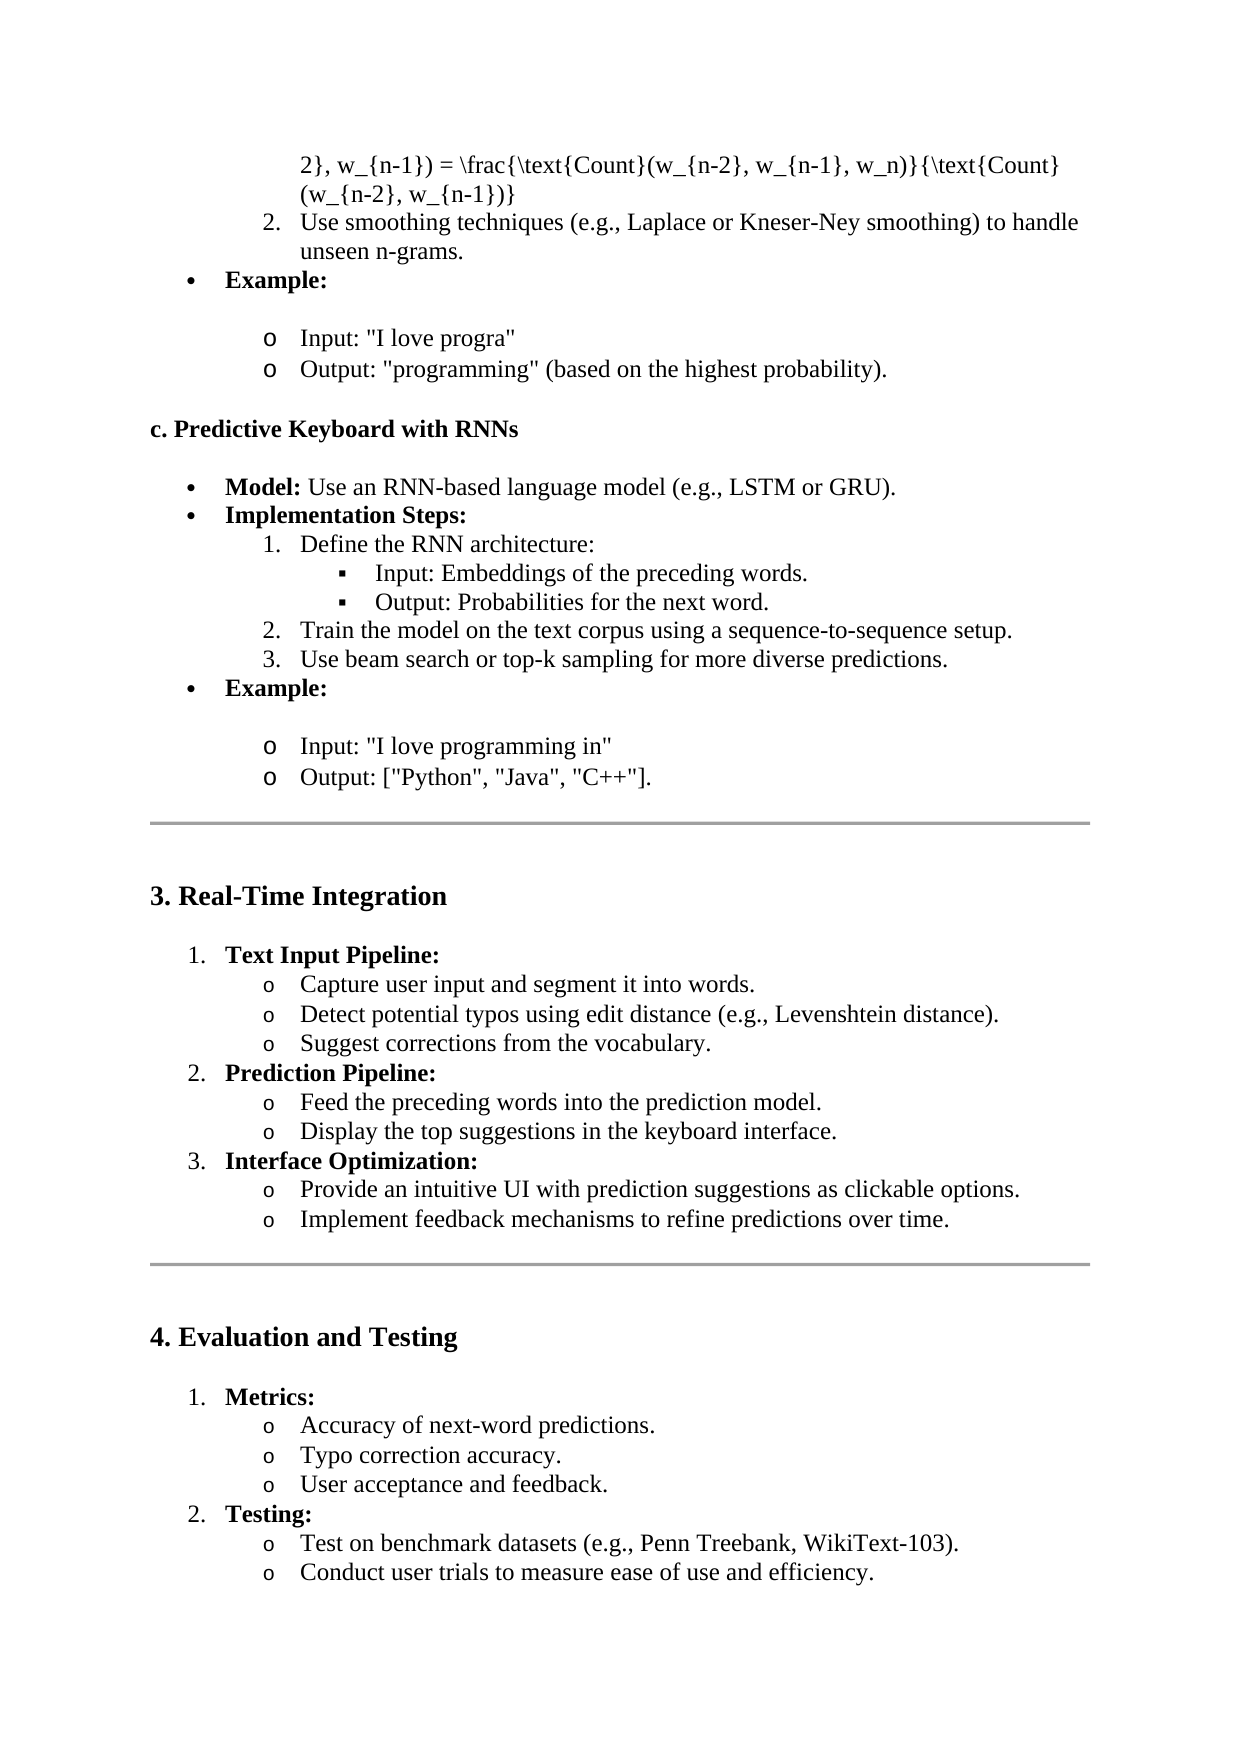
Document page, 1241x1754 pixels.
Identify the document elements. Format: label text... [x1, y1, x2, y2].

list Provide an intuitive UI with prediction suggestions as clickable options. [262, 1174, 1090, 1204]
list Example: [187, 673, 1090, 702]
list Testing: [187, 1499, 1090, 1528]
list Define the RNN architecture: [262, 529, 1090, 558]
list Output: Probabilities for the next word. [337, 587, 1090, 615]
list Metrics: [187, 1382, 1090, 1410]
list Feed the preceding words into the prediction model. [262, 1087, 1090, 1116]
text 4. Evaluation and Testing [150, 1320, 1090, 1352]
list Text Input Pipeline: [187, 940, 1090, 969]
list Suggest corrections from the vocabulary. [262, 1028, 1090, 1058]
text c. Predictive Keyboard with RNNs [150, 414, 1090, 442]
list Implement feedback mechanisms to refine predictions over time. [262, 1204, 1090, 1234]
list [262, 150, 1090, 207]
list Display the top suggestions in the keyboard interface. [262, 1116, 1090, 1146]
list Detect potential typos using edit distance (e.g., Levenshtein distance). [262, 999, 1090, 1028]
list Example: [187, 265, 1090, 294]
list Interface Optimization: [187, 1146, 1090, 1174]
list Output: ["Python", "Java", "C++"]. [262, 762, 1090, 792]
text 3. Real-Time Integration [150, 879, 1090, 911]
list User acceptance and feedback. [262, 1469, 1090, 1499]
list Typo correction accuracy. [262, 1440, 1090, 1469]
list Implementation Steps: [187, 500, 1090, 529]
list Use smoothing techniques (e.g., Laplace or Kneser-Ney smoothing) to handle unseen n-grams. [262, 207, 1090, 265]
list Use beam search or top-k sampling for more diverse predictions. [262, 644, 1090, 673]
list Input: Embeddings of the preceding words. [337, 558, 1090, 587]
list Capture user input and segment it into words. [262, 969, 1090, 999]
list Output: "programming" (based on the highest probability). [262, 354, 1090, 384]
list Model: Use an RNN-based language model (e.g., LSTM or GRU). [187, 472, 1090, 500]
list Prediction Pipeline: [187, 1058, 1090, 1087]
list Input: "I love programming in" [262, 731, 1090, 762]
list Test on benchmark datasets (e.g., Penn Treebank, WikiText-103). [262, 1528, 1090, 1557]
list Train the model on the text corpus using a sequence-to-sequence setup. [262, 615, 1090, 644]
list Accuracy of next-word predictions. [262, 1410, 1090, 1440]
list Conduct user trials to measure ease of use and efficiency. [262, 1557, 1090, 1587]
list Input: "I love progra" [262, 323, 1090, 354]
